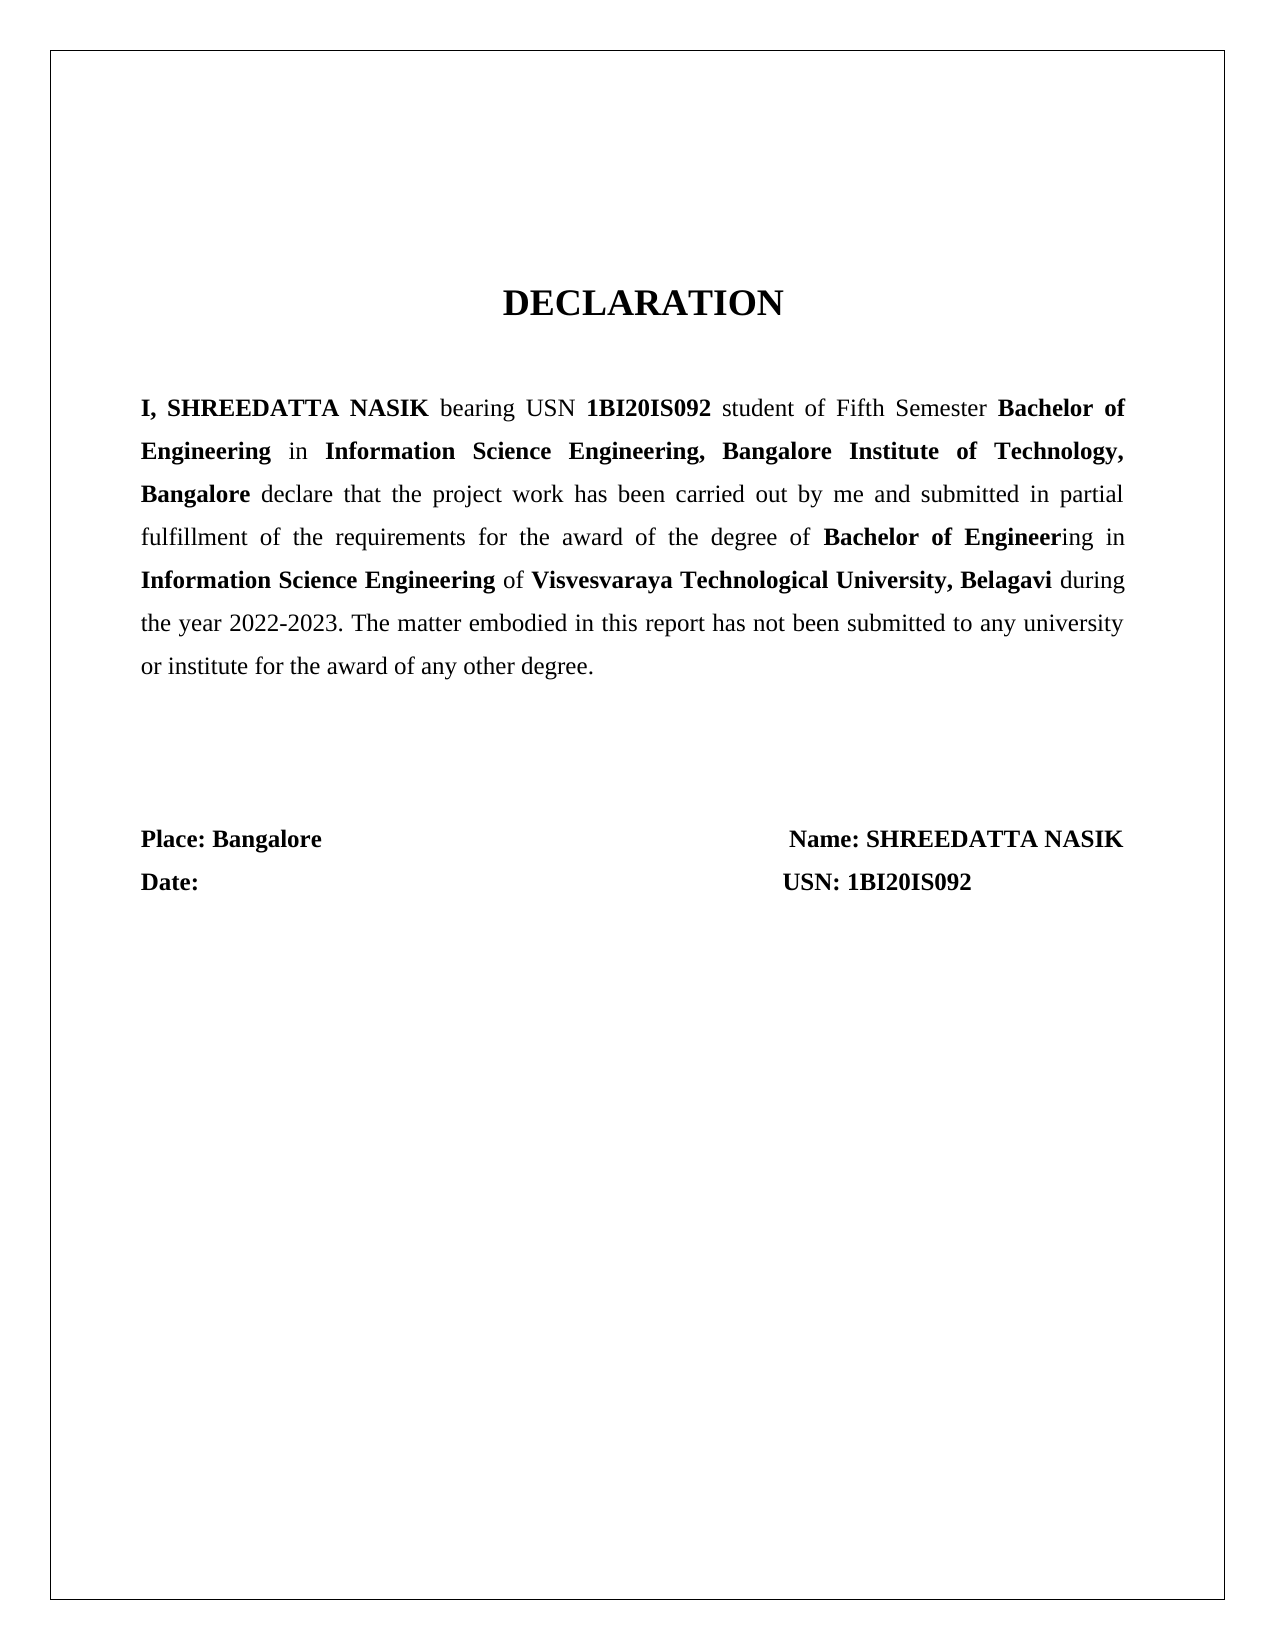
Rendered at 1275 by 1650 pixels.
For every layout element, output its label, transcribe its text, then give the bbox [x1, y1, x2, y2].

text I, SHREEDATTA NASIK bearing USN 1BI20IS092 student of Fifth Semester Bachelor of Engineering in Information Science Engineering, Bangalore Institute of Technology, Bangalore declare that the project work has been carried out by me and submitted in partial fulfillment of the requirements for the award of the degree of Bachelor of Engineering in Information Science Engineering of Visvesvaraya Technological University, Belagavi during the year 2022-2023. The matter embodied in this report has not been submitted to any university or institute for the award of any other degree. [141, 393, 1125, 680]
text Date: USN: 1BI20IS092 [103, 867, 1125, 896]
subtitle DECLARATION [459, 280, 827, 323]
subtitle Place: Bangalore Name: SHREEDATTA NASIK [141, 824, 1125, 853]
